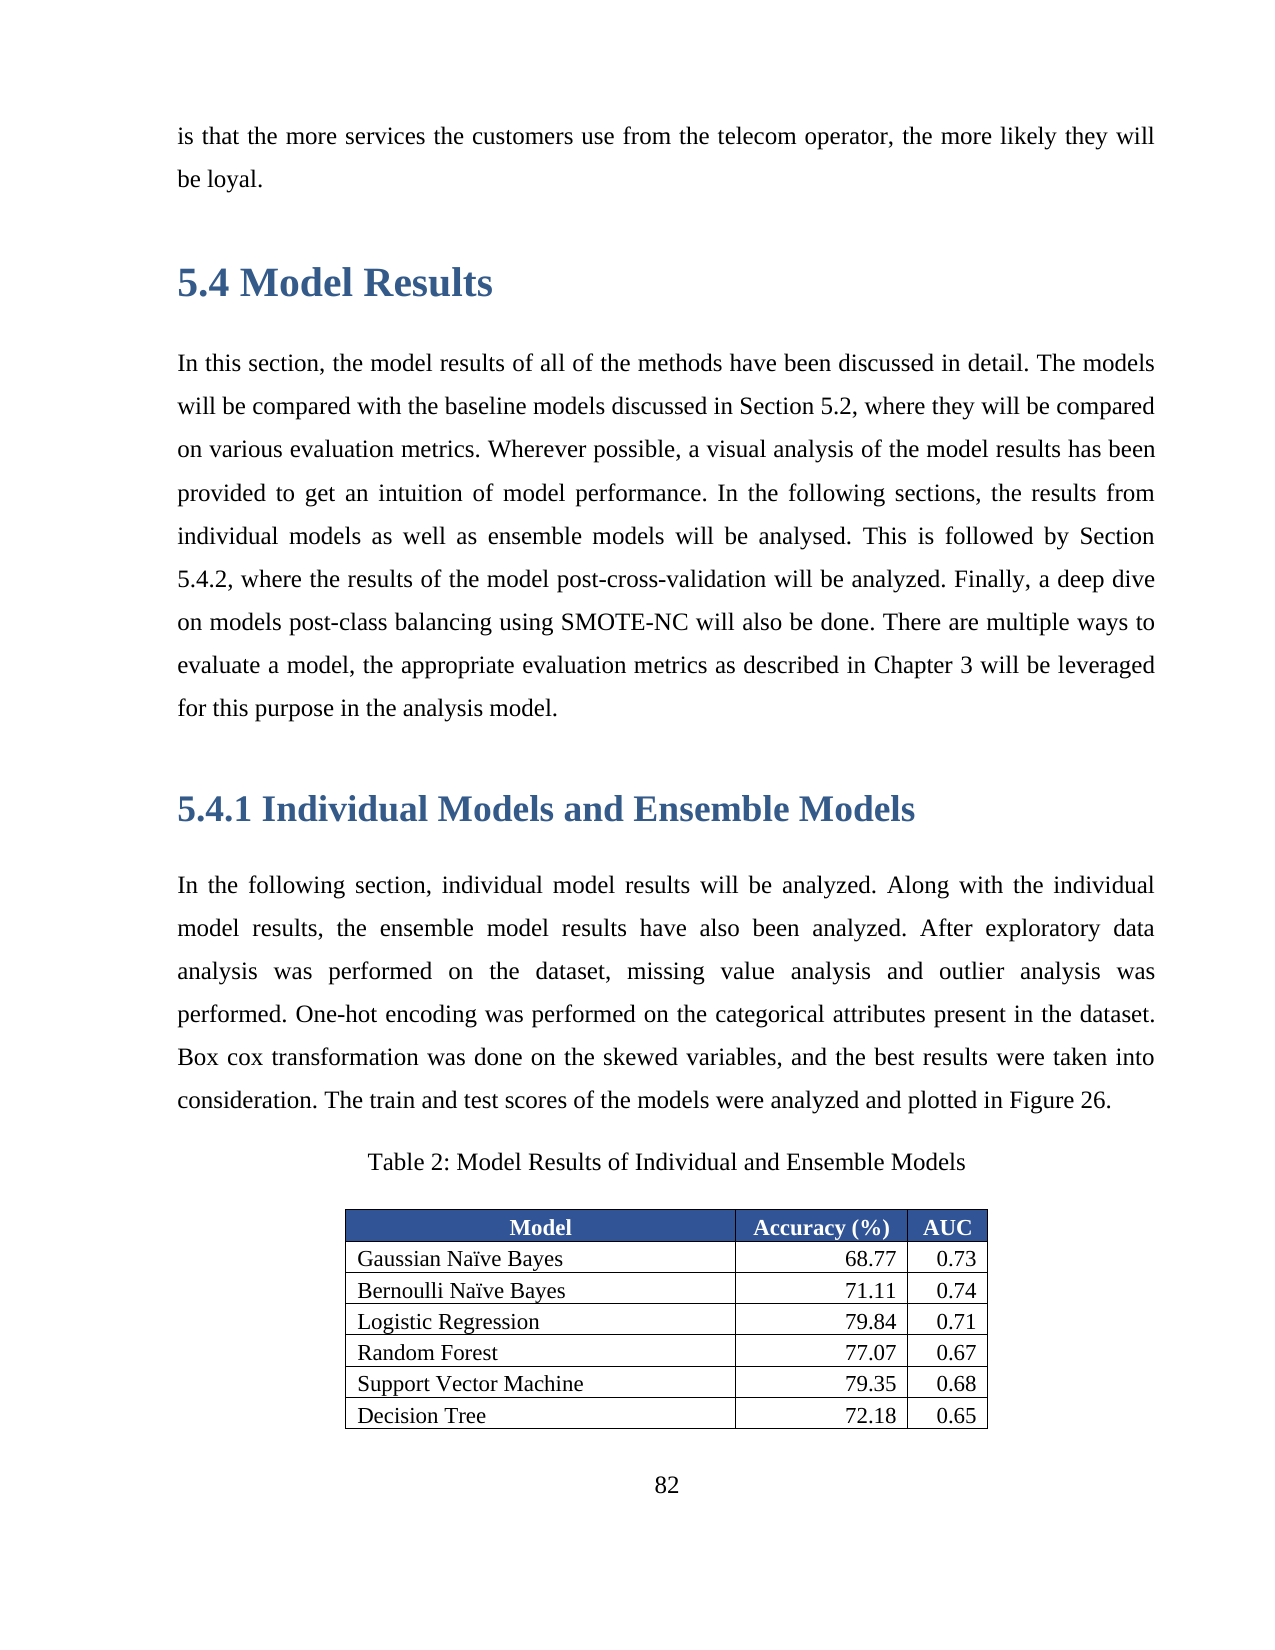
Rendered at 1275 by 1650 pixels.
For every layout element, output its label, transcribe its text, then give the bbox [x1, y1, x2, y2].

subtitle 5.4.1 Individual Models and Ensemble Models [177, 786, 1156, 829]
table_cell Gaussian Naïve Bayes [346, 1242, 735, 1272]
table_cell Logistic Regression [346, 1304, 735, 1334]
table_cell 0.65 [908, 1398, 987, 1428]
table_cell Support Vector Machine [346, 1367, 735, 1397]
table_cell 0.71 [908, 1304, 987, 1334]
table_cell Bernoulli Naïve Bayes [346, 1273, 735, 1303]
text Table 2: Model Results of Individual and Ensemble Models [177, 1147, 1156, 1176]
table_cell 0.74 [908, 1273, 987, 1303]
table_cell 0.68 [908, 1367, 987, 1397]
table_cell 77.07 [736, 1335, 907, 1366]
subtitle 5.4 Model Results [177, 258, 1156, 306]
table_header Accuracy (%) [736, 1210, 907, 1241]
table_cell 72.18 [736, 1398, 907, 1428]
table_header AUC [908, 1210, 987, 1241]
text In the following section, individual model results will be analyzed. Along with the individual model results, the ensemble model results have also been analyzed. After exploratory data analysis was performed on the dataset, missing value analysis and outlier analysis was performed. One-hot encoding was performed on the categorical attributes present in the dataset. Box cox transformation was done on the skewed variables, and the best results were taken into consideration. The train and test scores of the models were analyzed and plotted in Figure 26. [177, 870, 1156, 1114]
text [177, 121, 1156, 193]
table_cell Decision Tree [346, 1398, 735, 1428]
table_cell Random Forest [346, 1335, 735, 1366]
text In this section, the model results of all of the methods have been discussed in detail. The models will be compared with the baseline models discussed in Section 5.2, where they will be compared on various evaluation metrics. Wherever possible, a visual analysis of the model results has been provided to get an intuition of model performance. In the following sections, the results from individual models as well as ensemble models will be analysed. This is followed by Section 5.4.2, where the results of the model post-cross-validation will be analyzed. Finally, a deep dive on models post-class balancing using SMOTE-NC will also be done. There are multiple ways to evaluate a model, the appropriate evaluation metrics as described in Chapter 3 will be leveraged for this purpose in the analysis model. [177, 348, 1156, 722]
table_cell 71.11 [736, 1273, 907, 1303]
table_cell 79.35 [736, 1367, 907, 1397]
table_cell 0.67 [908, 1335, 987, 1366]
table_cell 68.77 [736, 1242, 907, 1272]
table_cell 79.84 [736, 1304, 907, 1334]
table_cell 0.73 [908, 1242, 987, 1272]
table_header Model [346, 1210, 735, 1241]
